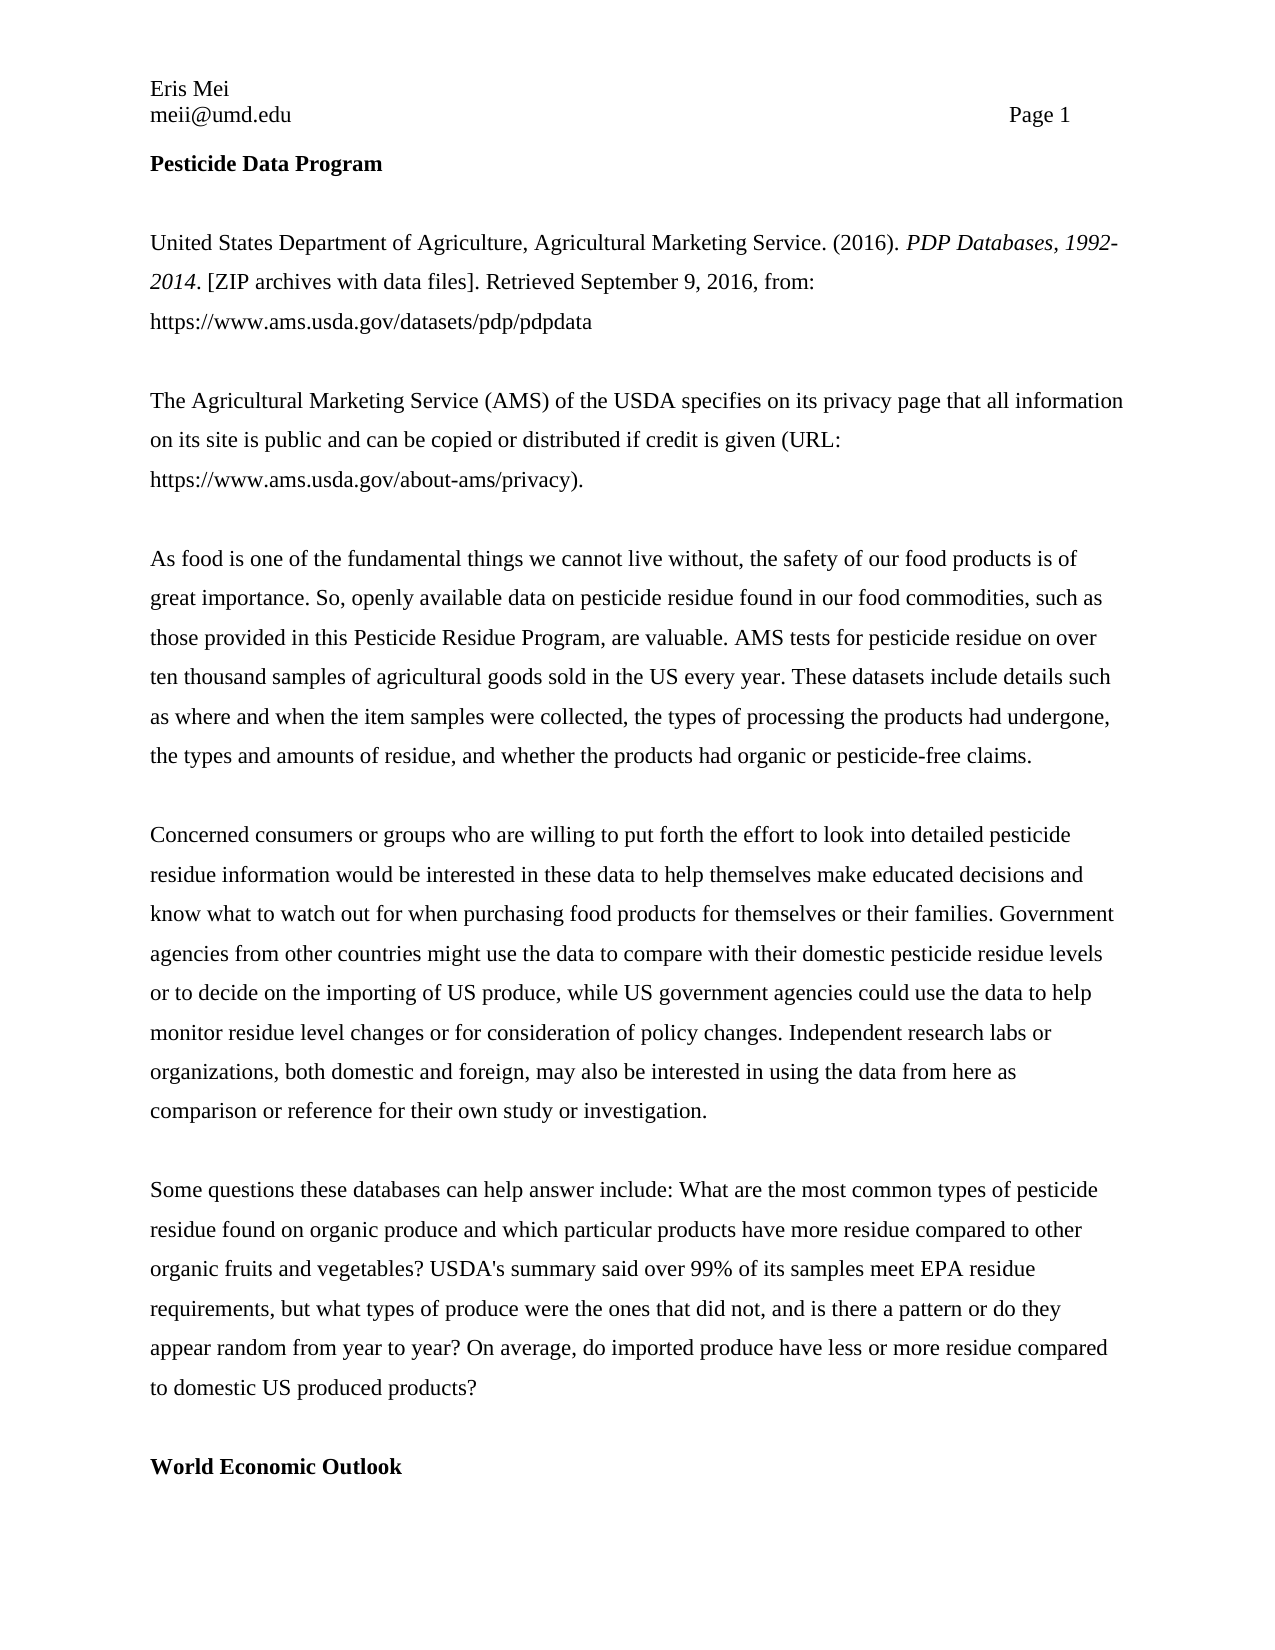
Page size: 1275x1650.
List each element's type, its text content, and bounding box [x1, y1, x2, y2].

text As food is one of the fundamental things we cannot live without, the safety of our food products is of great importance. So, openly available data on pesticide residue found in our food commodities, such as those provided in this Pesticide Residue Program, are valuable. AMS tests for pesticide residue on over ten thousand samples of agricultural goods sold in the US every year. These datasets include details such as where and when the item samples were collected, the types of processing the products had undergone, the types and amounts of residue, and whether the products had organic or pesticide-free claims. [150, 545, 1125, 768]
text World Economic Outlook [150, 1453, 1125, 1479]
text Some questions these databases can help answer include: What are the most common types of pesticide residue found on organic produce and which particular products have more residue compared to other organic fruits and vegetables? USDA's summary said over 99% of its samples meet EPA residue requirements, but what types of produce were the ones that did not, and is there a pattern or do they appear random from year to year? On average, do imported produce have less or more residue compared to domestic US produced products? [150, 1176, 1125, 1400]
text Pesticide Data Program [150, 150, 1125, 176]
text The Agricultural Marketing Service (AMS) of the USDA specifies on its privacy page that all information on its site is public and can be copied or distributed if credit is given (URL: https://www.ams.usda.gov/about-ams/privacy). [150, 387, 1125, 492]
text Concerned consumers or groups who are willing to put forth the effort to look into detailed pesticide residue information would be interested in these data to help themselves make educated decisions and know what to watch out for when purchasing food products for themselves or their families. Government agencies from other countries might use the data to compare with their domestic pesticide residue levels or to decide on the importing of US produce, while US government agencies could use the data to help monitor residue level changes or for consideration of policy changes. Independent research labs or organizations, both domestic and foreign, may also be interested in using the data from here as comparison or reference for their own study or investigation. [150, 821, 1125, 1124]
text United States Department of Agriculture, Agricultural Marketing Service. (2016). PDP Databases, 1992-2014. [ZIP archives with data files]. Retrieved September 9, 2016, from: https://www.ams.usda.gov/datasets/pdp/pdpdata [150, 229, 1125, 334]
